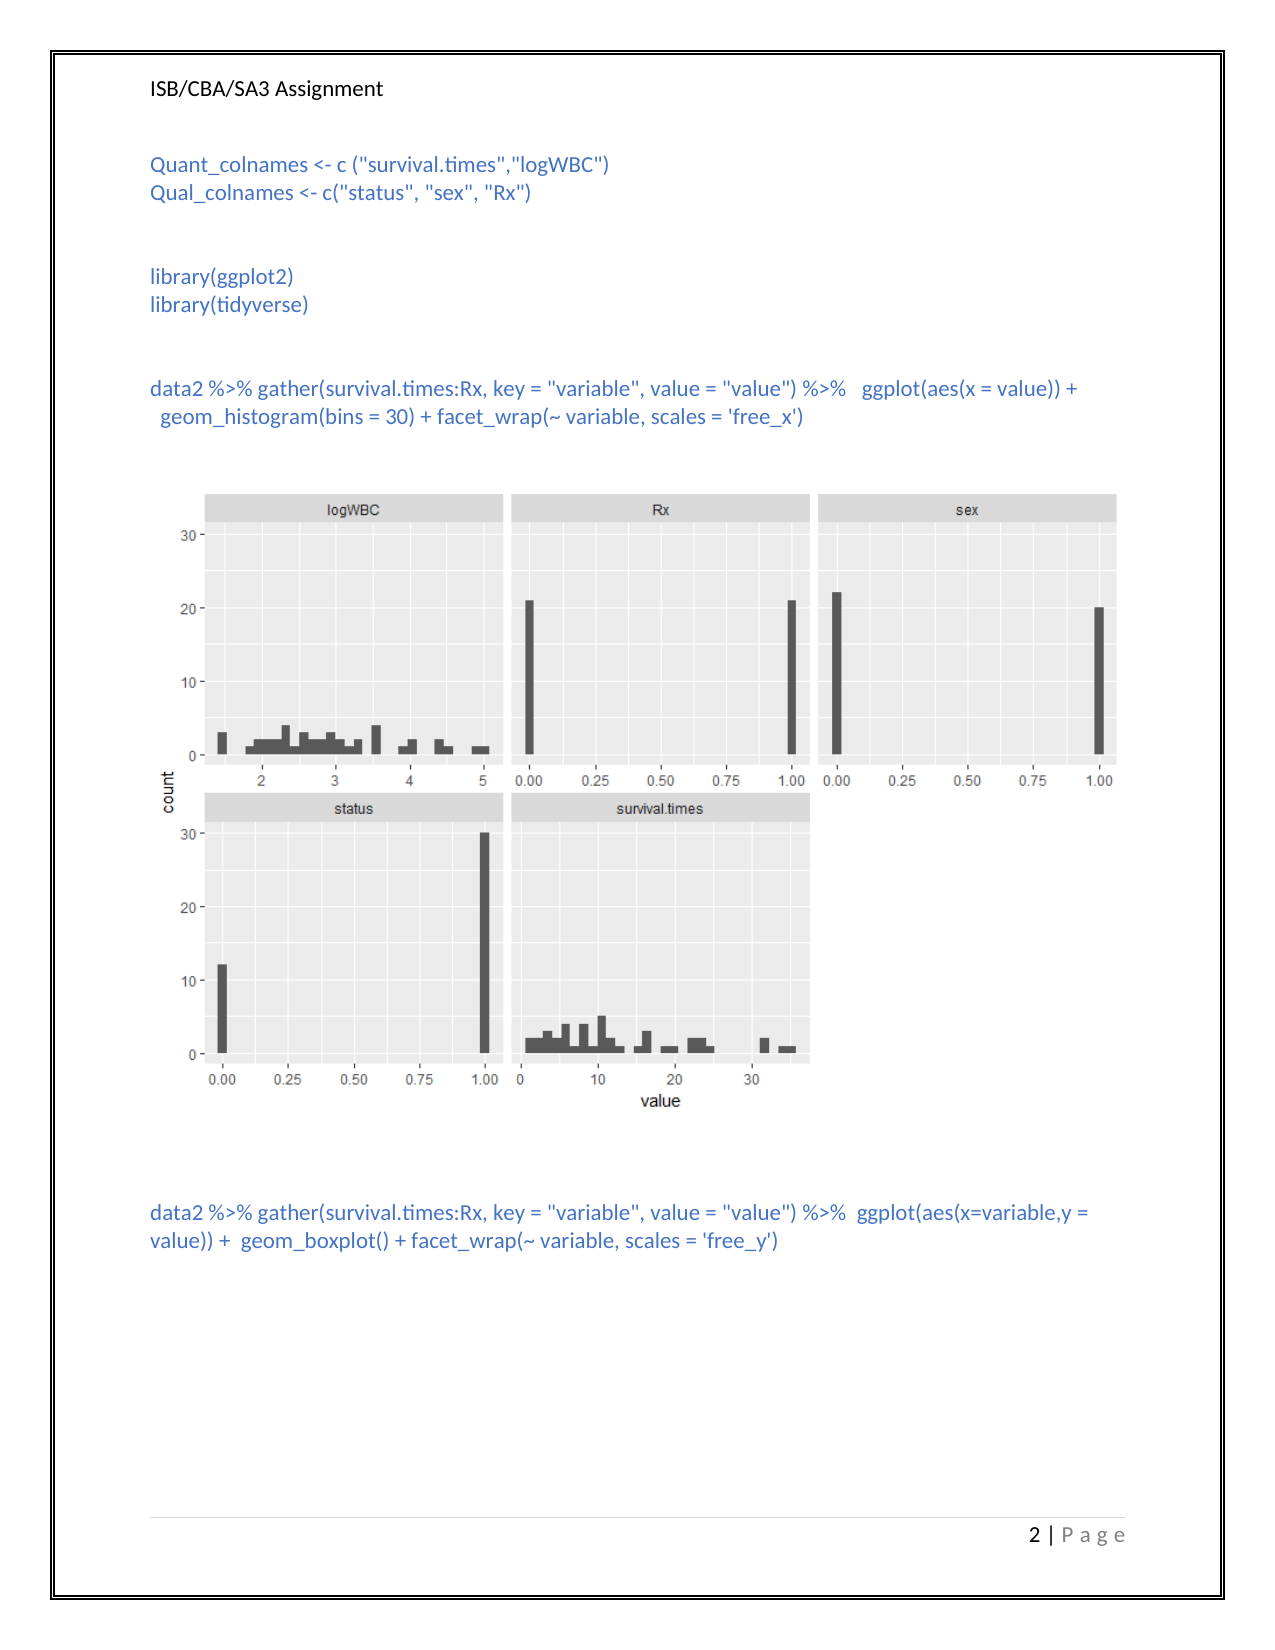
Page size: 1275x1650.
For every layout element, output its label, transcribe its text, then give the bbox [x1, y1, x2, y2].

text Qual_colnames <- c("status", "sex", "Rx") [150, 178, 1125, 206]
text Quant_colnames <- c ("survival.times","logWBC") [150, 150, 1125, 178]
picture [150, 486, 1125, 1115]
text data2 %>% gather(survival.times:Rx, key = "variable", value = "value") %>% ggplot(aes(x = value)) + [150, 374, 1125, 402]
text data2 %>% gather(survival.times:Rx, key = "variable", value = "value") %>% ggplot(aes(x=variable,y = value)) + geom_boxplot() + facet_wrap(~ variable, scales = 'free_y') [150, 1198, 1125, 1254]
text library(tidyverse) [150, 290, 1125, 318]
text geom_histogram(bins = 30) + facet_wrap(~ variable, scales = 'free_x') [150, 402, 1125, 430]
text library(ggplot2) [150, 262, 1125, 290]
